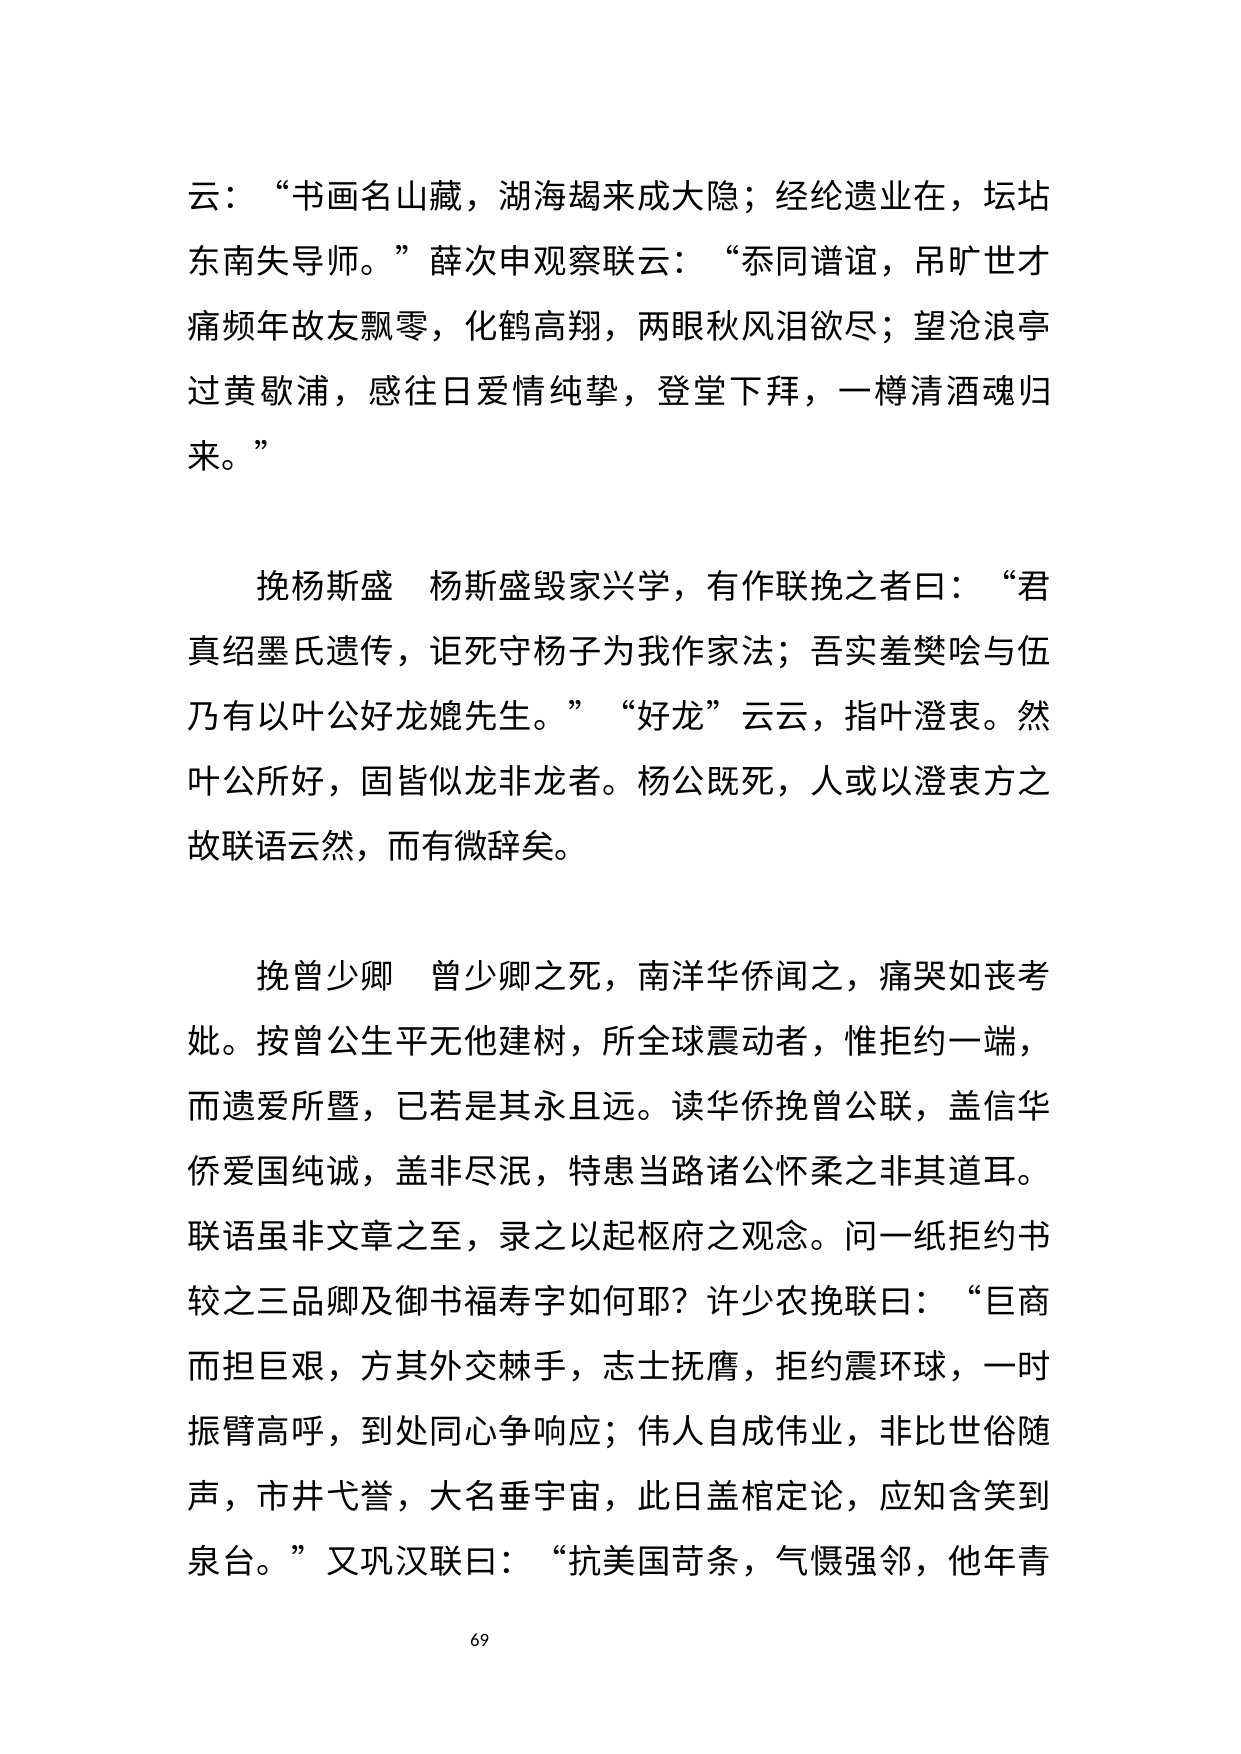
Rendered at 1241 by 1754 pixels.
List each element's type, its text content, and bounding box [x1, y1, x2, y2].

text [187, 942, 1053, 1592]
text 挽杨斯盛 杨斯盛毁家兴学，有作联挽之者曰：“君真绍墨氏遗传，讵死守杨子为我作家法；吾实羞樊哙与伍，乃有以叶公好龙媲先生。”“好龙”云云，指叶澄衷。然叶公所好，固皆似龙非龙者。杨公既死，人或以澄衷方之，故联语云然，而有微辞矣。 [187, 552, 1053, 877]
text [187, 162, 1053, 487]
